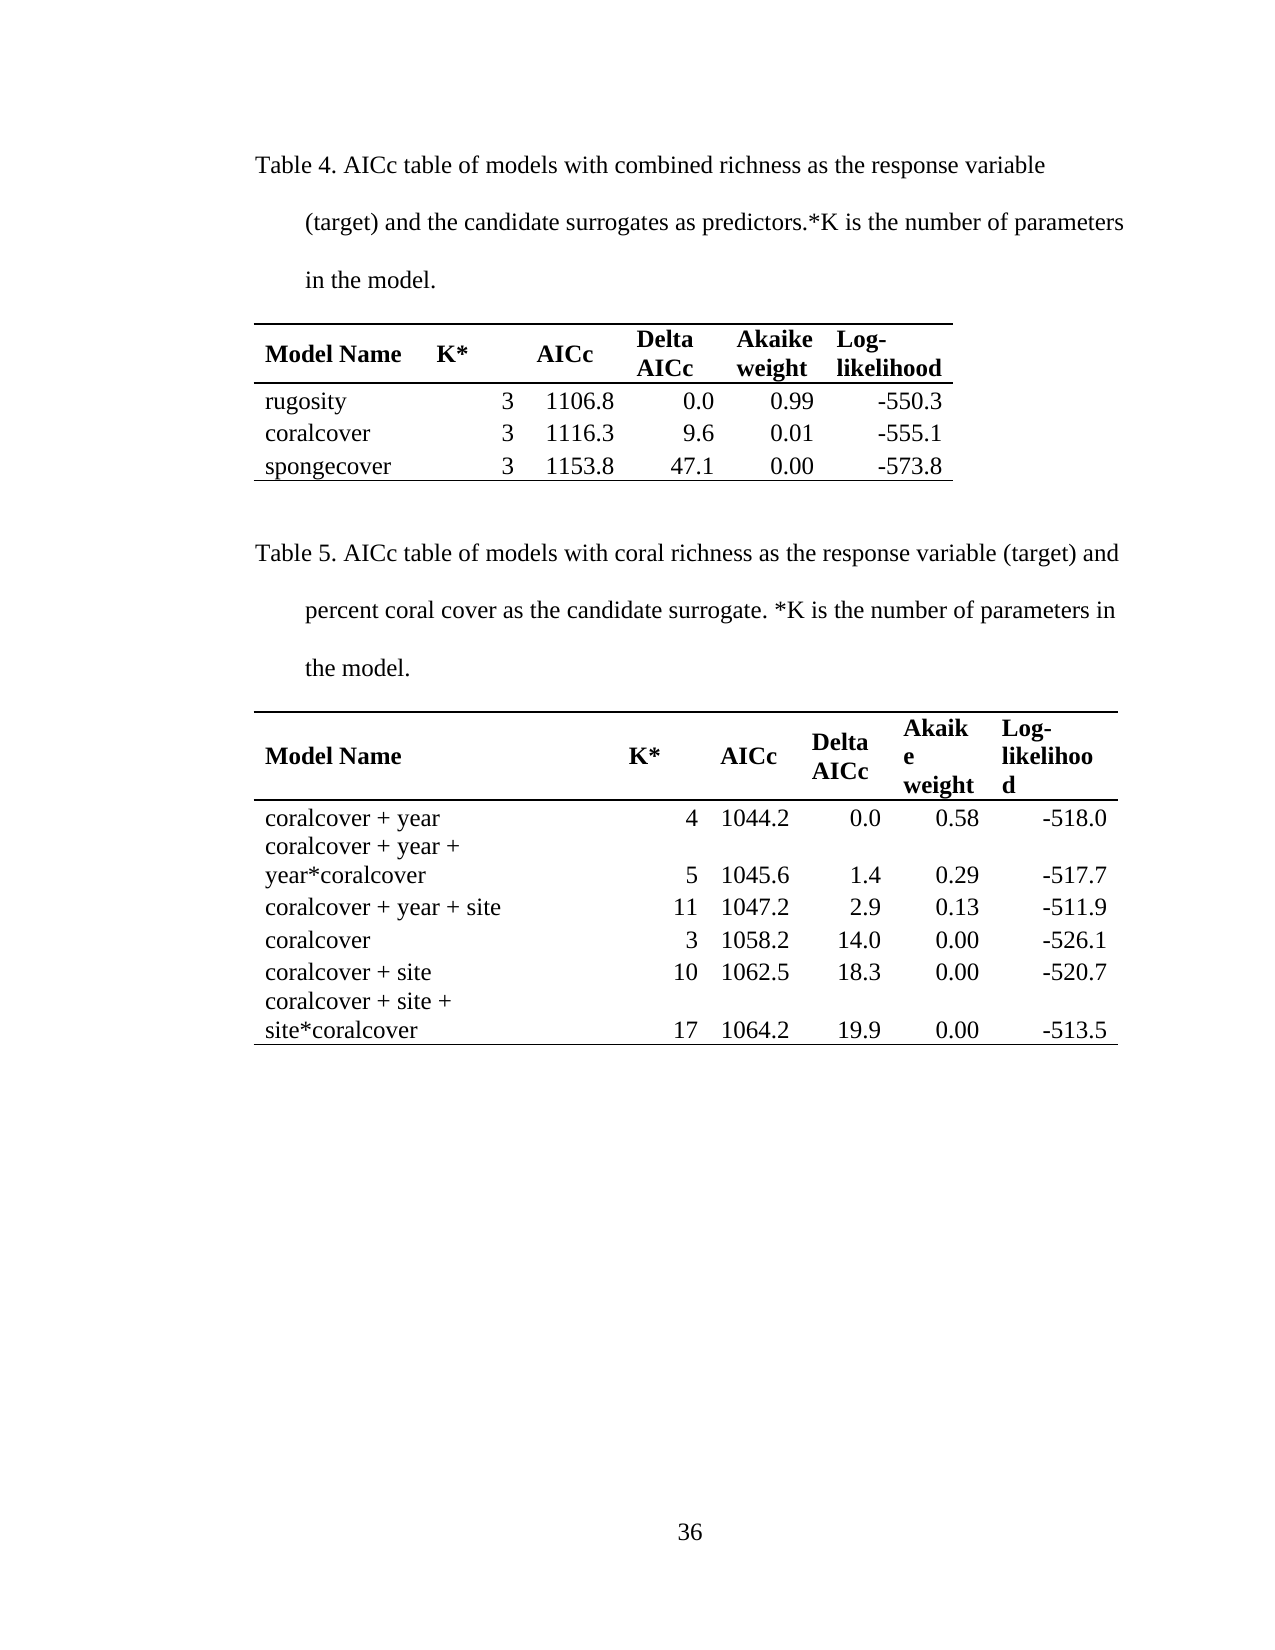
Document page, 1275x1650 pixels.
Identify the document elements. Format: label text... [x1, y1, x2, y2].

table_cell 11 [618, 889, 709, 921]
table_cell -518.0 [990, 801, 1118, 831]
table_header Akaike weight [725, 325, 825, 382]
table_header Log-likelihood [825, 325, 953, 382]
table_cell 1058.2 [709, 921, 800, 954]
table_cell -526.1 [990, 921, 1118, 954]
table_cell 1.4 [800, 831, 892, 889]
table_cell coralcover + site [254, 954, 617, 986]
table_cell coralcover + year [254, 801, 617, 831]
table_header Log-likelihood [990, 713, 1118, 799]
table_cell 5 [618, 831, 709, 889]
table_cell 0.99 [725, 384, 825, 414]
subtitle Table 5. AICc table of models with coral richness as the response variable (target) and percent coral cover as the candidate surrogate. *K is the number of parameters in the model. [255, 538, 1125, 682]
table_cell coralcover + site + site*coralcover [254, 986, 617, 1043]
table_cell 0.00 [892, 986, 990, 1043]
table_cell -511.9 [990, 889, 1118, 921]
table_header K* [618, 713, 709, 799]
table_cell 0.0 [800, 801, 892, 831]
table_header Model Name [254, 713, 617, 799]
table_cell 47.1 [625, 447, 725, 479]
table_cell -550.3 [825, 384, 953, 414]
table_cell 3 [425, 415, 525, 447]
table_cell rugosity [254, 384, 425, 414]
table_cell 1106.8 [525, 384, 625, 414]
table_cell spongecover [254, 447, 425, 479]
table_cell coralcover [254, 921, 617, 954]
table_cell -555.1 [825, 415, 953, 447]
table_cell -517.7 [990, 831, 1118, 889]
table_header Delta AICc [625, 325, 725, 382]
table_cell 0.00 [725, 447, 825, 479]
table_header AICc [525, 325, 625, 382]
table_cell 1153.8 [525, 447, 625, 479]
table_cell 1064.2 [709, 986, 800, 1043]
table_cell 0.29 [892, 831, 990, 889]
table_header Akaike weight [892, 713, 990, 799]
table_cell 3 [618, 921, 709, 954]
table_cell 0.0 [625, 384, 725, 414]
table_cell 19.9 [800, 986, 892, 1043]
table_header K* [425, 325, 525, 382]
table_cell -573.8 [825, 447, 953, 479]
table_cell 1045.6 [709, 831, 800, 889]
table_cell 0.01 [725, 415, 825, 447]
table_cell 17 [618, 986, 709, 1043]
table_cell coralcover + year + site [254, 889, 617, 921]
table_header AICc [709, 713, 800, 799]
table_cell 3 [425, 384, 525, 414]
table_cell 10 [618, 954, 709, 986]
table_cell -513.5 [990, 986, 1118, 1043]
table_cell 1062.5 [709, 954, 800, 986]
table_cell 4 [618, 801, 709, 831]
subtitle Table 4. AICc table of models with combined richness as the response variable (target) and the candidate surrogates as predictors.*K is the number of parameters in the model. [255, 150, 1125, 294]
table_cell 14.0 [800, 921, 892, 954]
table_cell 0.13 [892, 889, 990, 921]
table_cell 0.00 [892, 954, 990, 986]
table_cell coralcover + year + year*coralcover [254, 831, 617, 889]
table_cell 9.6 [625, 415, 725, 447]
table_cell 0.00 [892, 921, 990, 954]
table_cell coralcover [254, 415, 425, 447]
table_header Delta AICc [800, 713, 892, 799]
table_cell -520.7 [990, 954, 1118, 986]
table_cell 1047.2 [709, 889, 800, 921]
table_cell 3 [425, 447, 525, 479]
table_cell 2.9 [800, 889, 892, 921]
table_cell 18.3 [800, 954, 892, 986]
table_header Model Name [254, 325, 425, 382]
table_cell 1044.2 [709, 801, 800, 831]
table_cell 0.58 [892, 801, 990, 831]
table_cell 1116.3 [525, 415, 625, 447]
